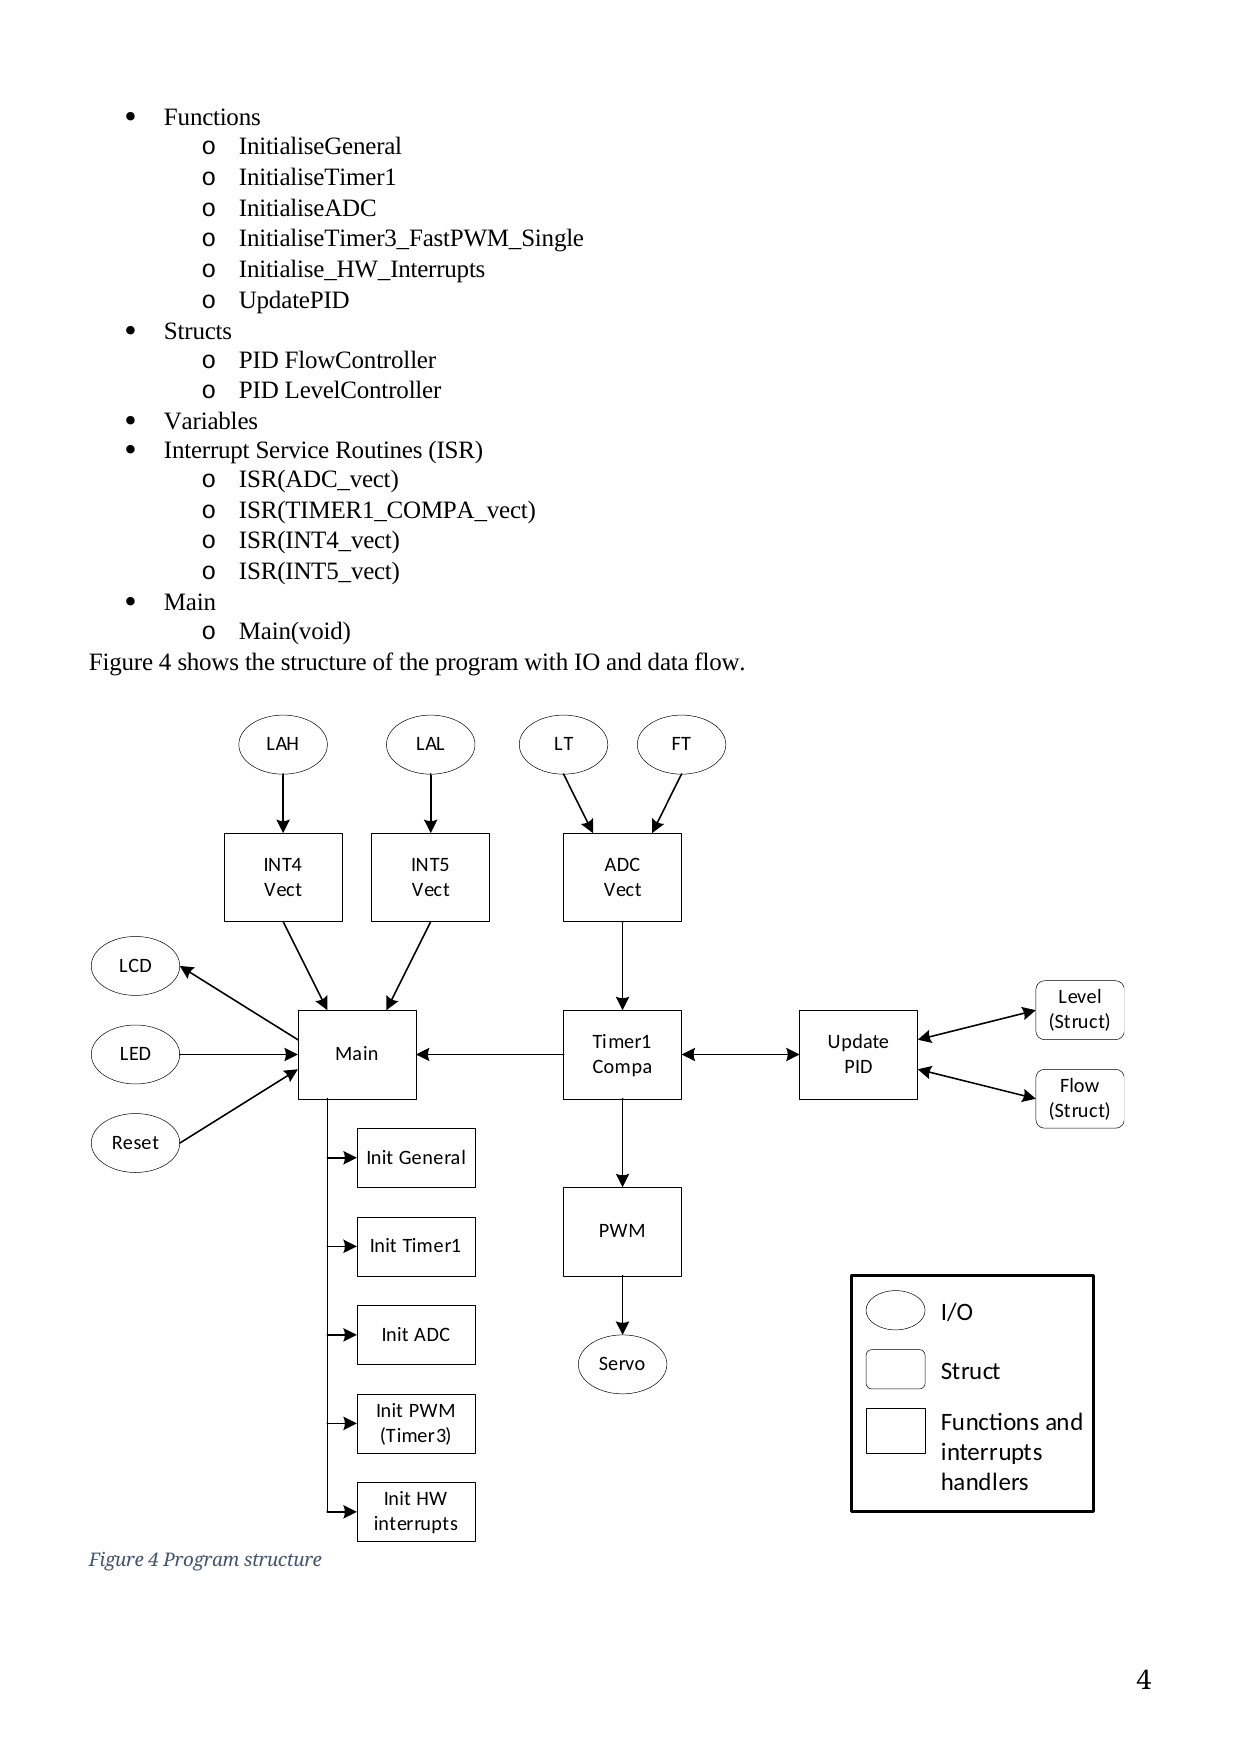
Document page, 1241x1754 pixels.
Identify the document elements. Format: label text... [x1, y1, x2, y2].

subtitle Initialise_HW_Interrupts [201, 254, 1152, 285]
subtitle PID LevelController [201, 376, 1152, 406]
subtitle ISR(ADC_vect) [201, 464, 1152, 495]
subtitle InitialiseADC [201, 193, 1152, 223]
subtitle InitialiseTimer1 [201, 162, 1152, 193]
subtitle InitialiseGeneral [201, 131, 1152, 162]
subtitle Variables [126, 406, 1152, 435]
subtitle Figure 4 shows the structure of the program with IO and data flow. [89, 647, 1152, 676]
subtitle Main(void) [201, 616, 1152, 647]
subtitle UpdatePID [201, 285, 1152, 316]
subtitle Main [126, 587, 1152, 616]
subtitle ISR(TIMER1_COMPA_vect) [201, 495, 1152, 526]
text Figure 4 Program structure [89, 1546, 1152, 1572]
subtitle ISR(INT5_vect) [201, 556, 1152, 587]
subtitle ISR(INT4_vect) [201, 526, 1152, 556]
subtitle PID FlowController [201, 345, 1152, 376]
subtitle Interrupt Service Routines (ISR) [126, 435, 1152, 464]
subtitle Structs [126, 316, 1152, 345]
subtitle Functions [126, 102, 1152, 131]
subtitle InitialiseTimer3_FastPWM_Single [201, 223, 1152, 254]
